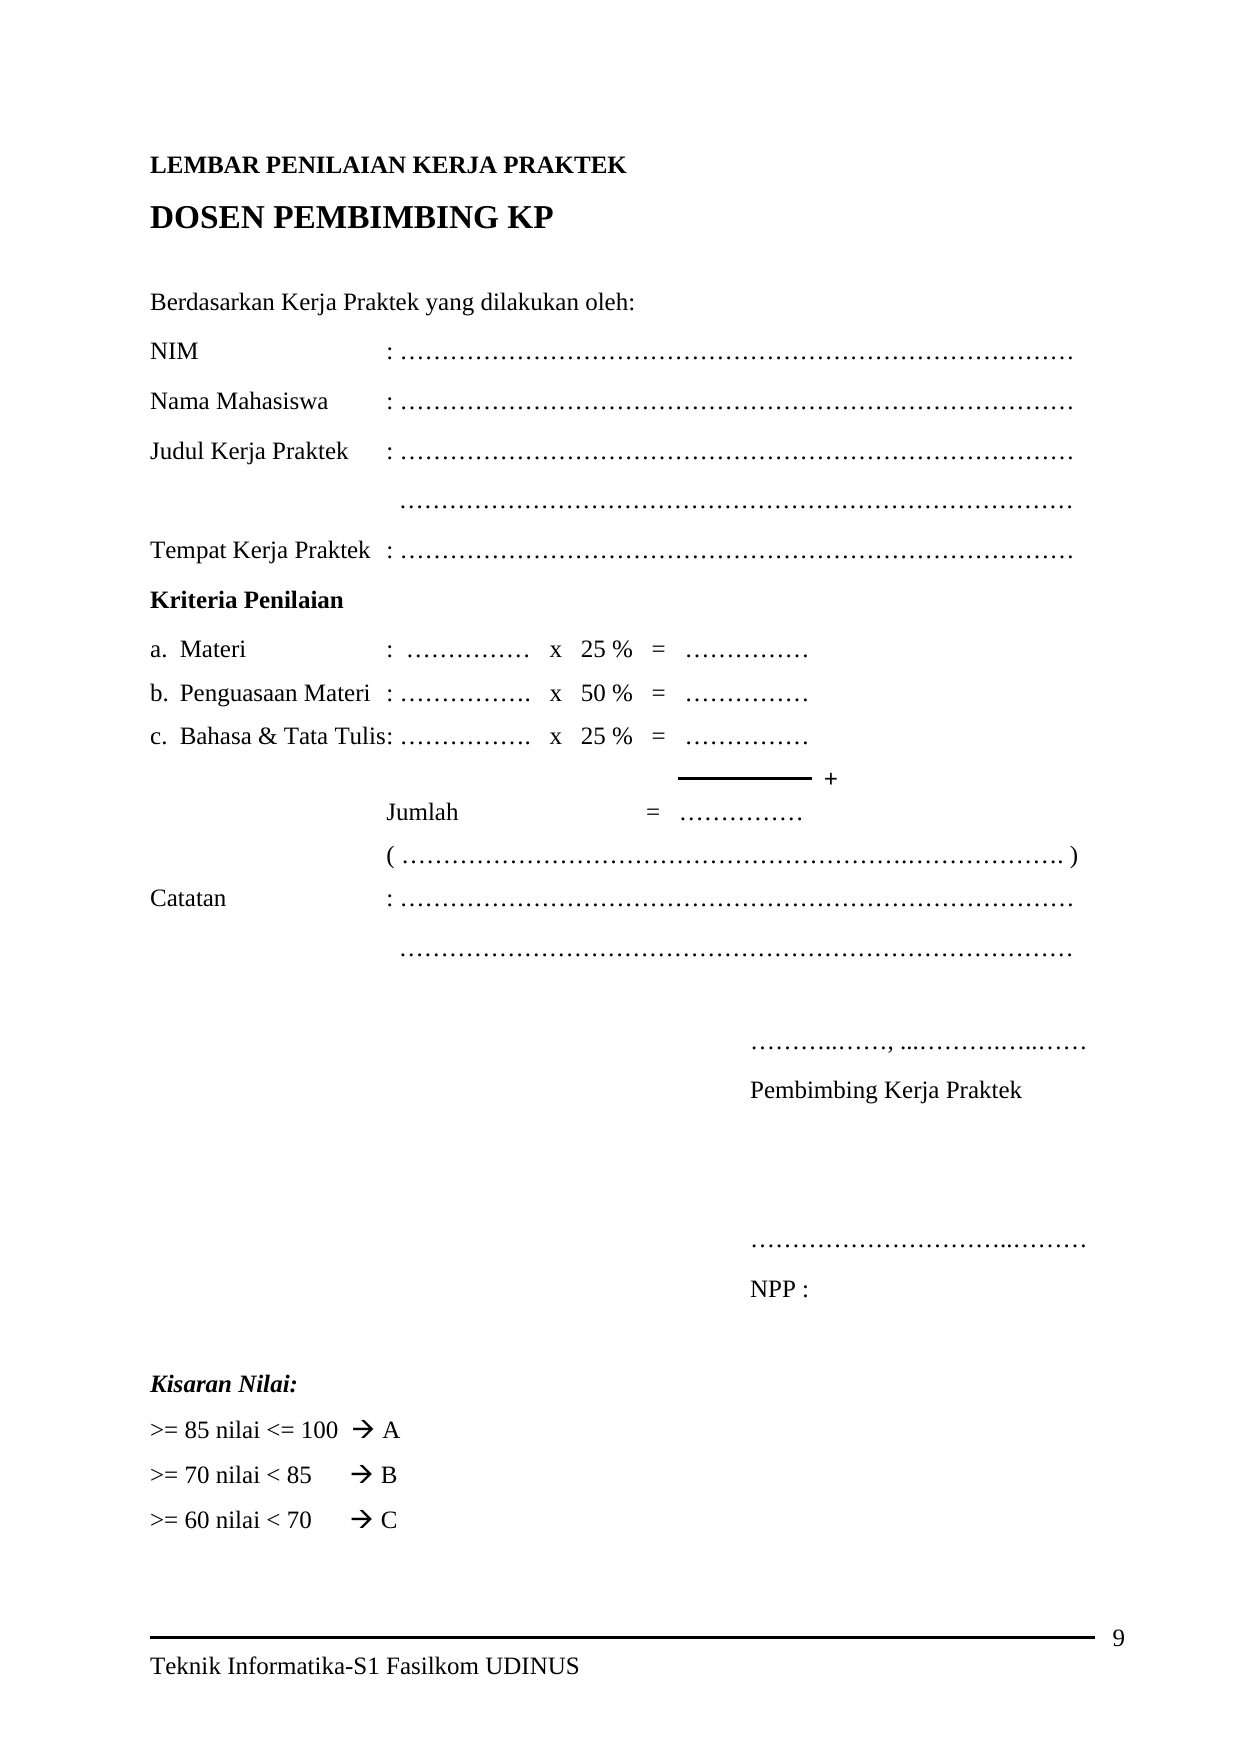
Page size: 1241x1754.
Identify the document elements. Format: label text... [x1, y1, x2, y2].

text NPP : [750, 1274, 1090, 1303]
text ……………………………………………………………………… [150, 486, 1090, 514]
text Kisaran Nilai: [150, 1369, 1090, 1398]
text Kriteria Penilaian [150, 585, 1090, 614]
list Jumlah = …………… [179, 797, 1090, 826]
list Bahasa & Tata Tulis : ……………. x 25 % = …………… [150, 721, 1090, 749]
text >= 60 nilai < 70 C [150, 1506, 1090, 1534]
text DOSEN PEMBIMBING KP [150, 198, 1090, 236]
list + [179, 764, 1090, 793]
text ……………………………………………………………………… [150, 933, 1090, 962]
text Nama Mahasiswa : ……………………………………………………………………… [150, 386, 1090, 415]
list ( …………………………………………………….………………. ) [179, 840, 1090, 869]
text Catatan : ……………………………………………………………………… [150, 883, 1090, 912]
text >= 70 nilai < 85 B [150, 1460, 1090, 1489]
text …………………………..……… [750, 1224, 1090, 1253]
text Pembimbing Kerja Praktek [750, 1075, 1090, 1104]
text LEMBAR PENILAIAN KERJA PRAKTEK [150, 150, 1090, 179]
text ………..……, ...……….…..…… [750, 1026, 1090, 1054]
text NIM : ……………………………………………………………………… [150, 336, 1090, 365]
text Berdasarkan Kerja Praktek yang dilakukan oleh: [150, 287, 1090, 316]
text Tempat Kerja Praktek : ……………………………………………………………………… [150, 535, 1090, 564]
text >= 85 nilai <= 100 A [150, 1415, 1090, 1443]
text Judul Kerja Praktek : ……………………………………………………………………… [150, 436, 1090, 464]
list Materi : …………… x 25 % = …………… [150, 634, 1090, 663]
list Penguasaan Materi : ……………. x 50 % = …………… [150, 678, 1090, 706]
